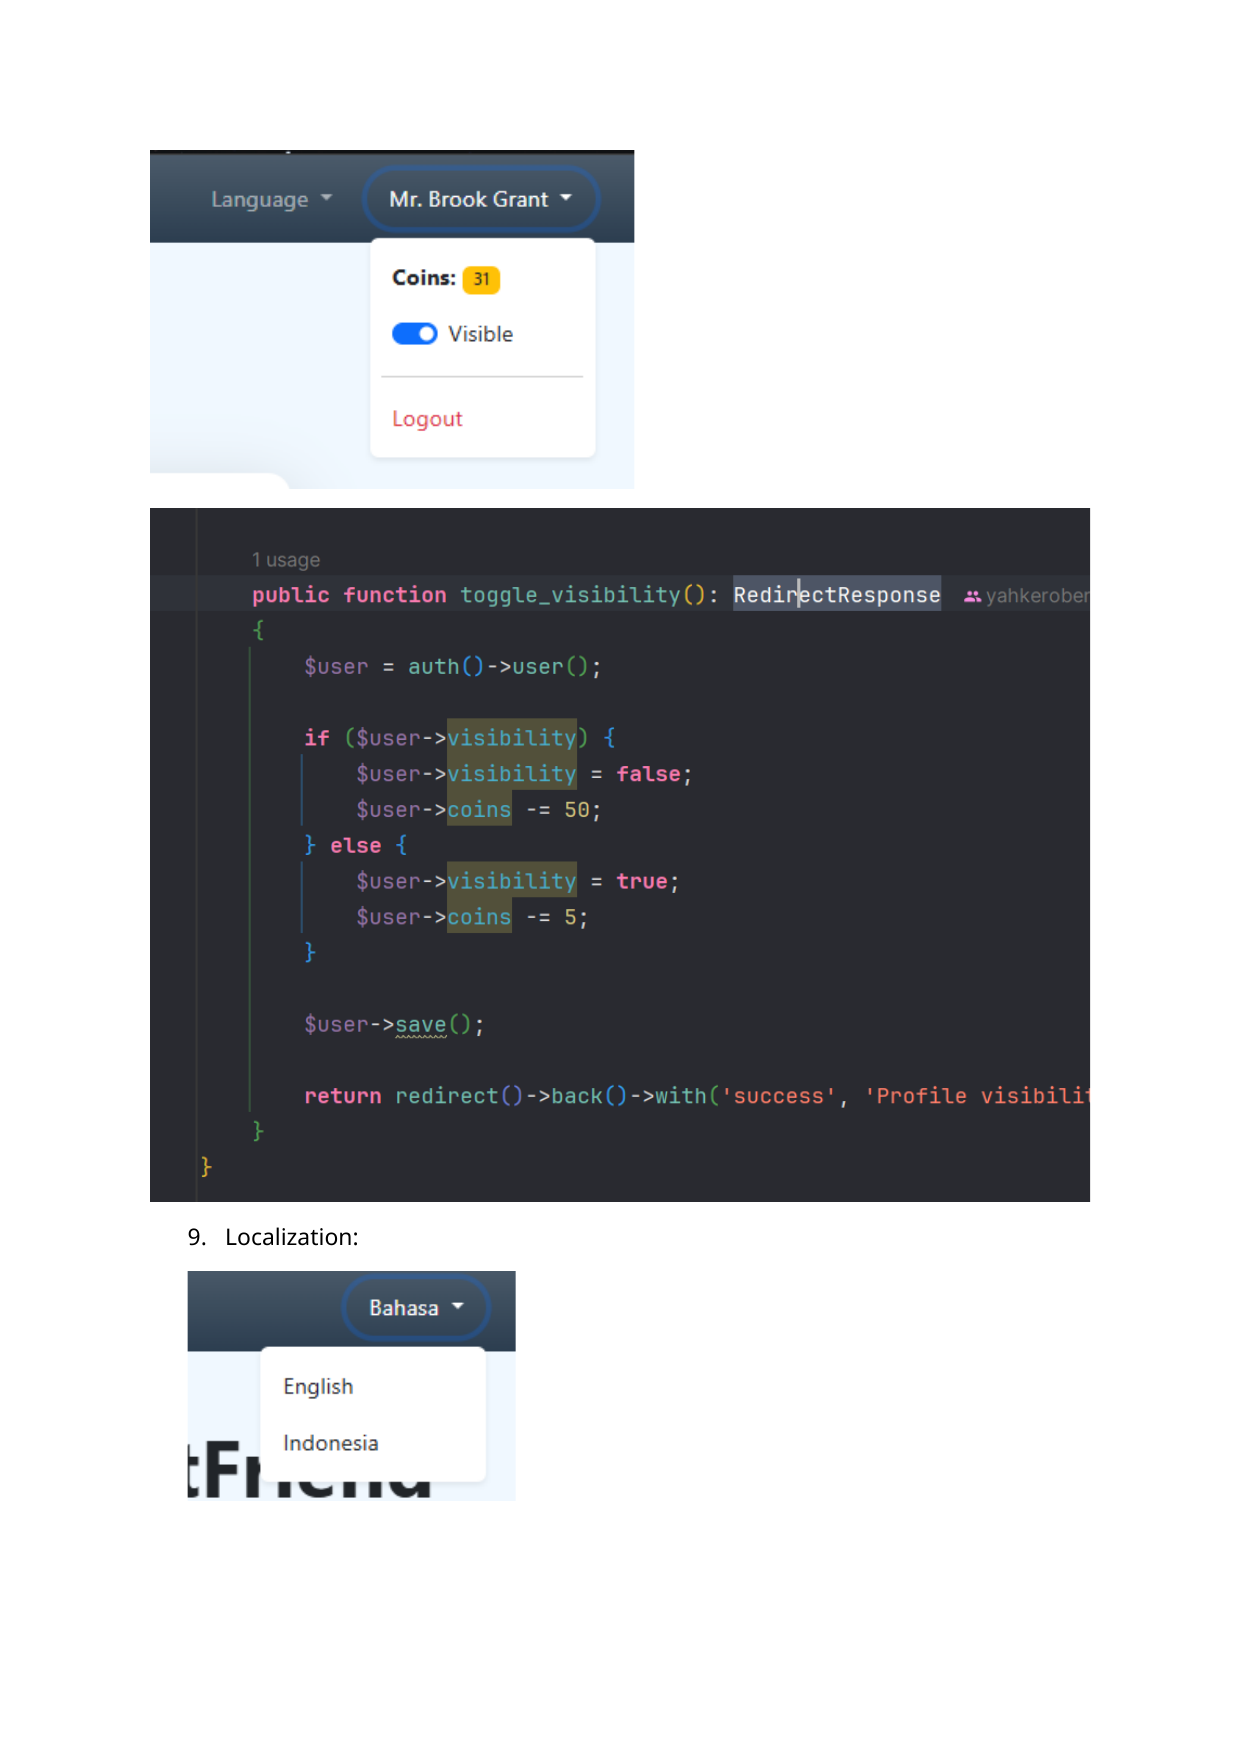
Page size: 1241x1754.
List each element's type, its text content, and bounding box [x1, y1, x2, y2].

picture [150, 150, 635, 489]
picture [150, 508, 1091, 1202]
picture [187, 1271, 516, 1501]
list Localization: [187, 1221, 1090, 1252]
